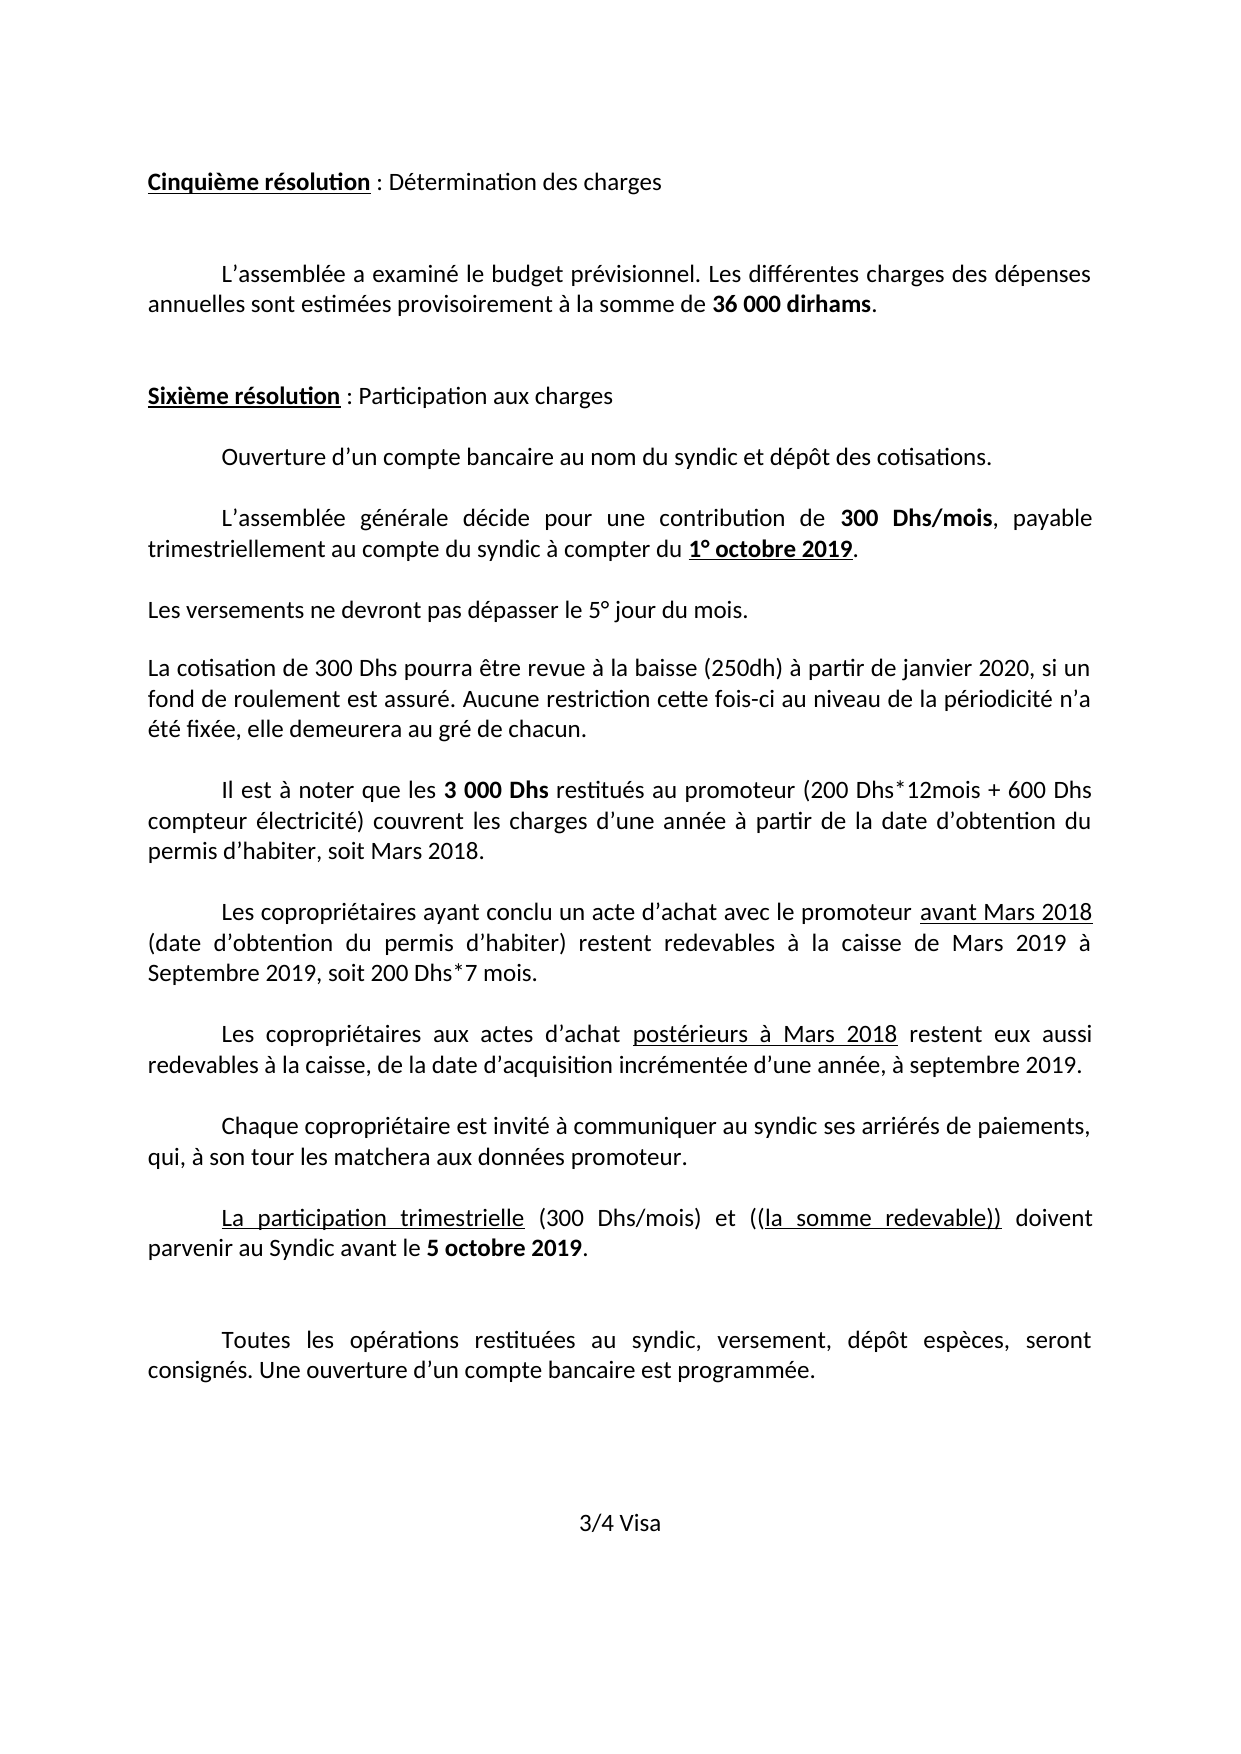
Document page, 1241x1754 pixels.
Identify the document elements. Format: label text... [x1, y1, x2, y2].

text La cotisation de 300 Dhs pourra être revue à la baisse (250dh) à partir de janvier 2020, si un fond de roulement est assuré. Aucune restriction cette fois-ci au niveau de la périodicité n’a été fixée, elle demeurera au gré de chacun. [148, 652, 1093, 744]
text Chaque copropriétaire est invité à communiquer au syndic ses arriérés de paiements, qui, à son tour les matchera aux données promoteur. [148, 1110, 1093, 1171]
text Sixième résolution : Participation aux charges [148, 380, 1093, 411]
text Il est à noter que les 3 000 Dhs restitués au promoteur (200 Dhs*12mois + 600 Dhs compteur électricité) couvrent les charges d’une année à partir de la date d’obtention du permis d’habiter, soit Mars 2018. [148, 774, 1093, 866]
text L’assemblée générale décide pour une contribution de 300 Dhs/mois, payable trimestriellement au compte du syndic à compter du 1° octobre 2019. [148, 502, 1093, 563]
text L’assemblée a examiné le budget prévisionnel. Les différentes charges des dépenses annuelles sont estimées provisoirement à la somme de 36 000 dirhams. [148, 258, 1093, 319]
text Toutes les opérations restituées au syndic, versement, dépôt espèces, seront consignés. Une ouverture d’un compte bancaire est programmée. [148, 1324, 1093, 1385]
text Les versements ne devront pas dépasser le 5° jour du mois. [148, 594, 1093, 624]
text 3/4 Visa [148, 1507, 1093, 1537]
text Les copropriétaires ayant conclu un acte d’achat avec le promoteur avant Mars 2018 (date d’obtention du permis d’habiter) restent redevables à la caisse de Mars 2019 à Septembre 2019, soit 200 Dhs*7 mois. [148, 896, 1093, 988]
text Les copropriétaires aux actes d’achat postérieurs à Mars 2018 restent eux aussi redevables à la caisse, de la date d’acquisition incrémentée d’une année, à septembre 2019. [148, 1018, 1093, 1079]
text La participation trimestrielle (300 Dhs/mois) et ((la somme redevable)) doivent parvenir au Syndic avant le 5 octobre 2019. [148, 1202, 1093, 1263]
text Ouverture d’un compte bancaire au nom du syndic et dépôt des cotisations. [148, 441, 1093, 472]
text Cinquième résolution : Détermination des charges [148, 166, 1093, 197]
